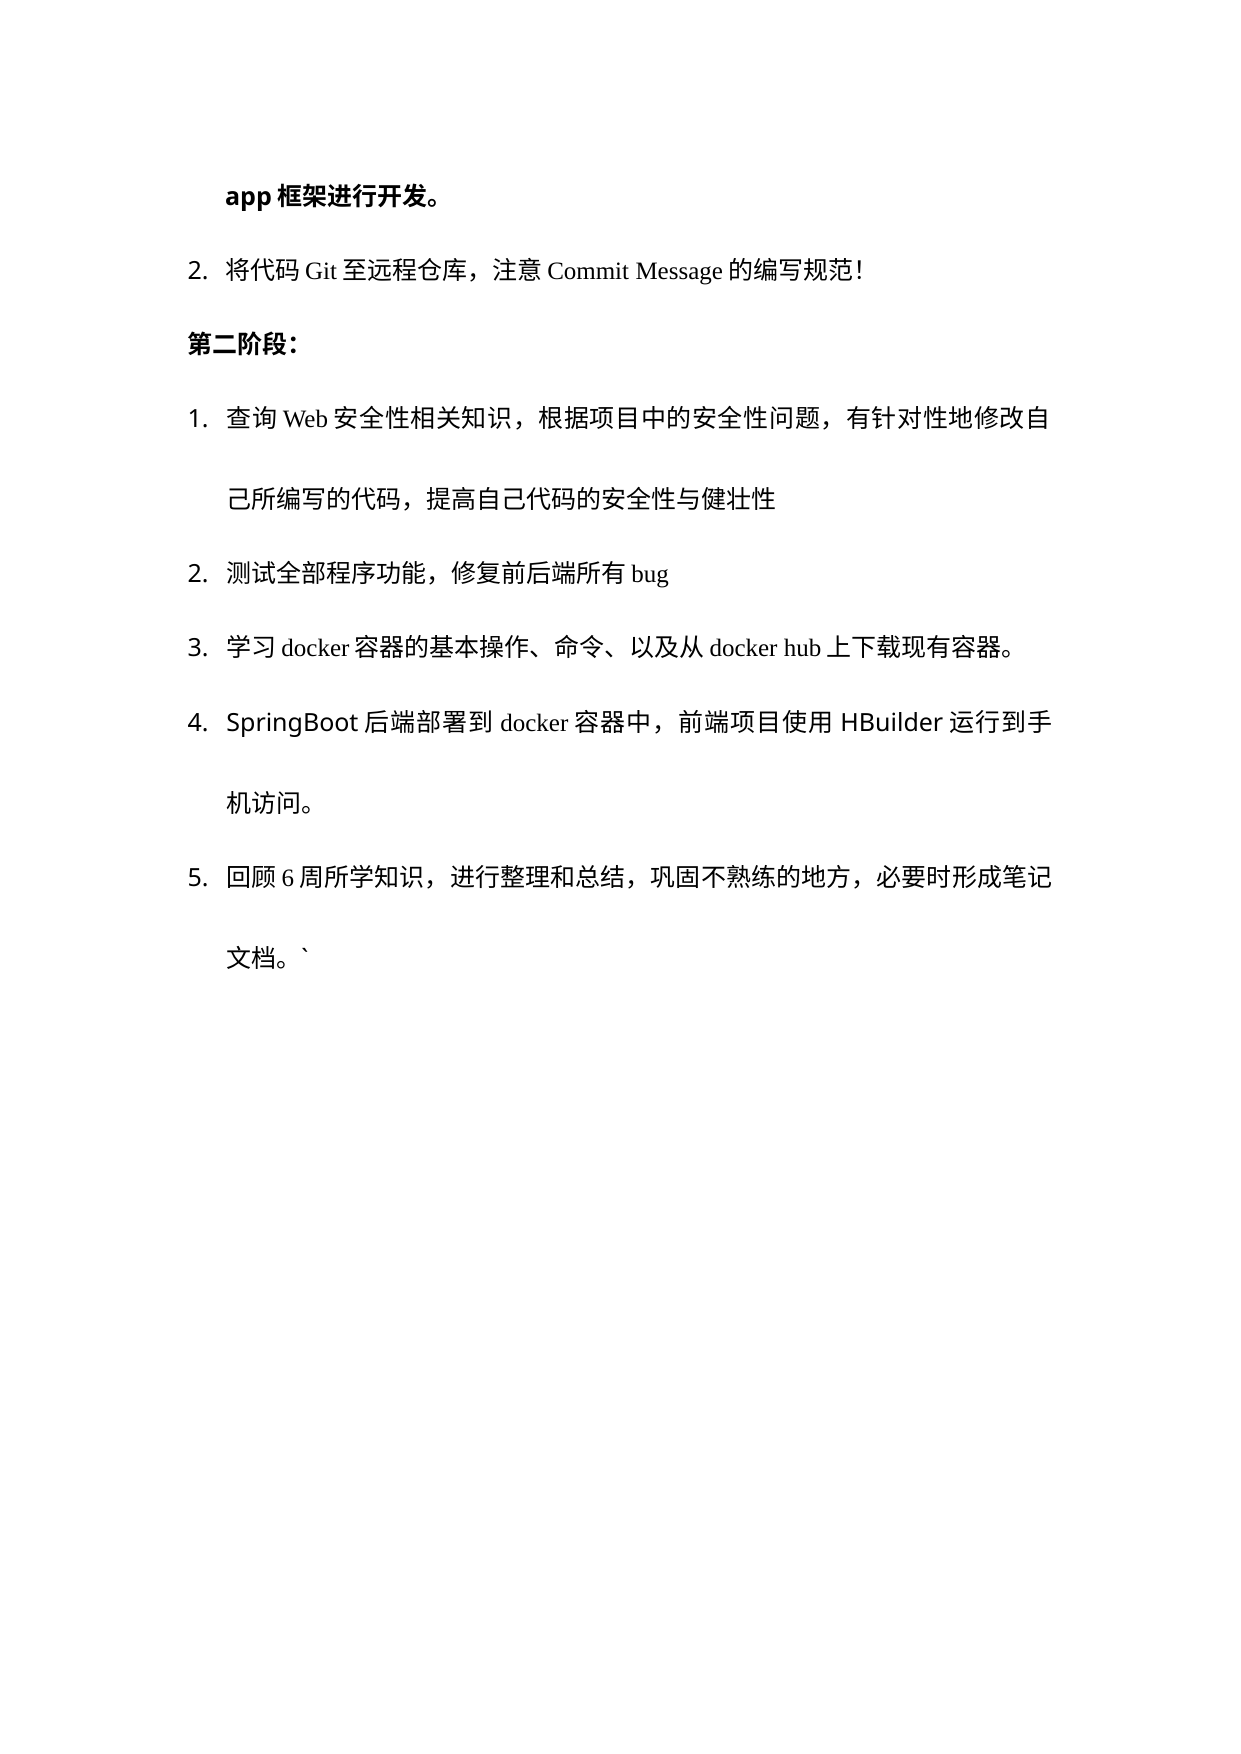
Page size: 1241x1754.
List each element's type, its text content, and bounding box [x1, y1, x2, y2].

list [187, 162, 1053, 227]
text 第二阶段： [187, 310, 1053, 375]
list 将代码Git至远程仓库，注意Commit Message的编写规范！ [187, 236, 1053, 301]
list 查询Web安全性相关知识，根据项目中的安全性问题，有针对性地修改自己所编写的代码，提高自己代码的安全性与健壮性 [187, 384, 1053, 530]
list 回顾6周所学知识，进行整理和总结，巩固不熟练的地方，必要时形成笔记文档。` [187, 843, 1053, 989]
list 学习docker容器的基本操作、命令、以及从docker hub上下载现有容器。 [187, 613, 1053, 678]
list SpringBoot后端部署到docker容器中，前端项目使用HBuilder运行到手机访问。 [187, 688, 1053, 834]
list 测试全部程序功能，修复前后端所有bug [187, 539, 1053, 604]
